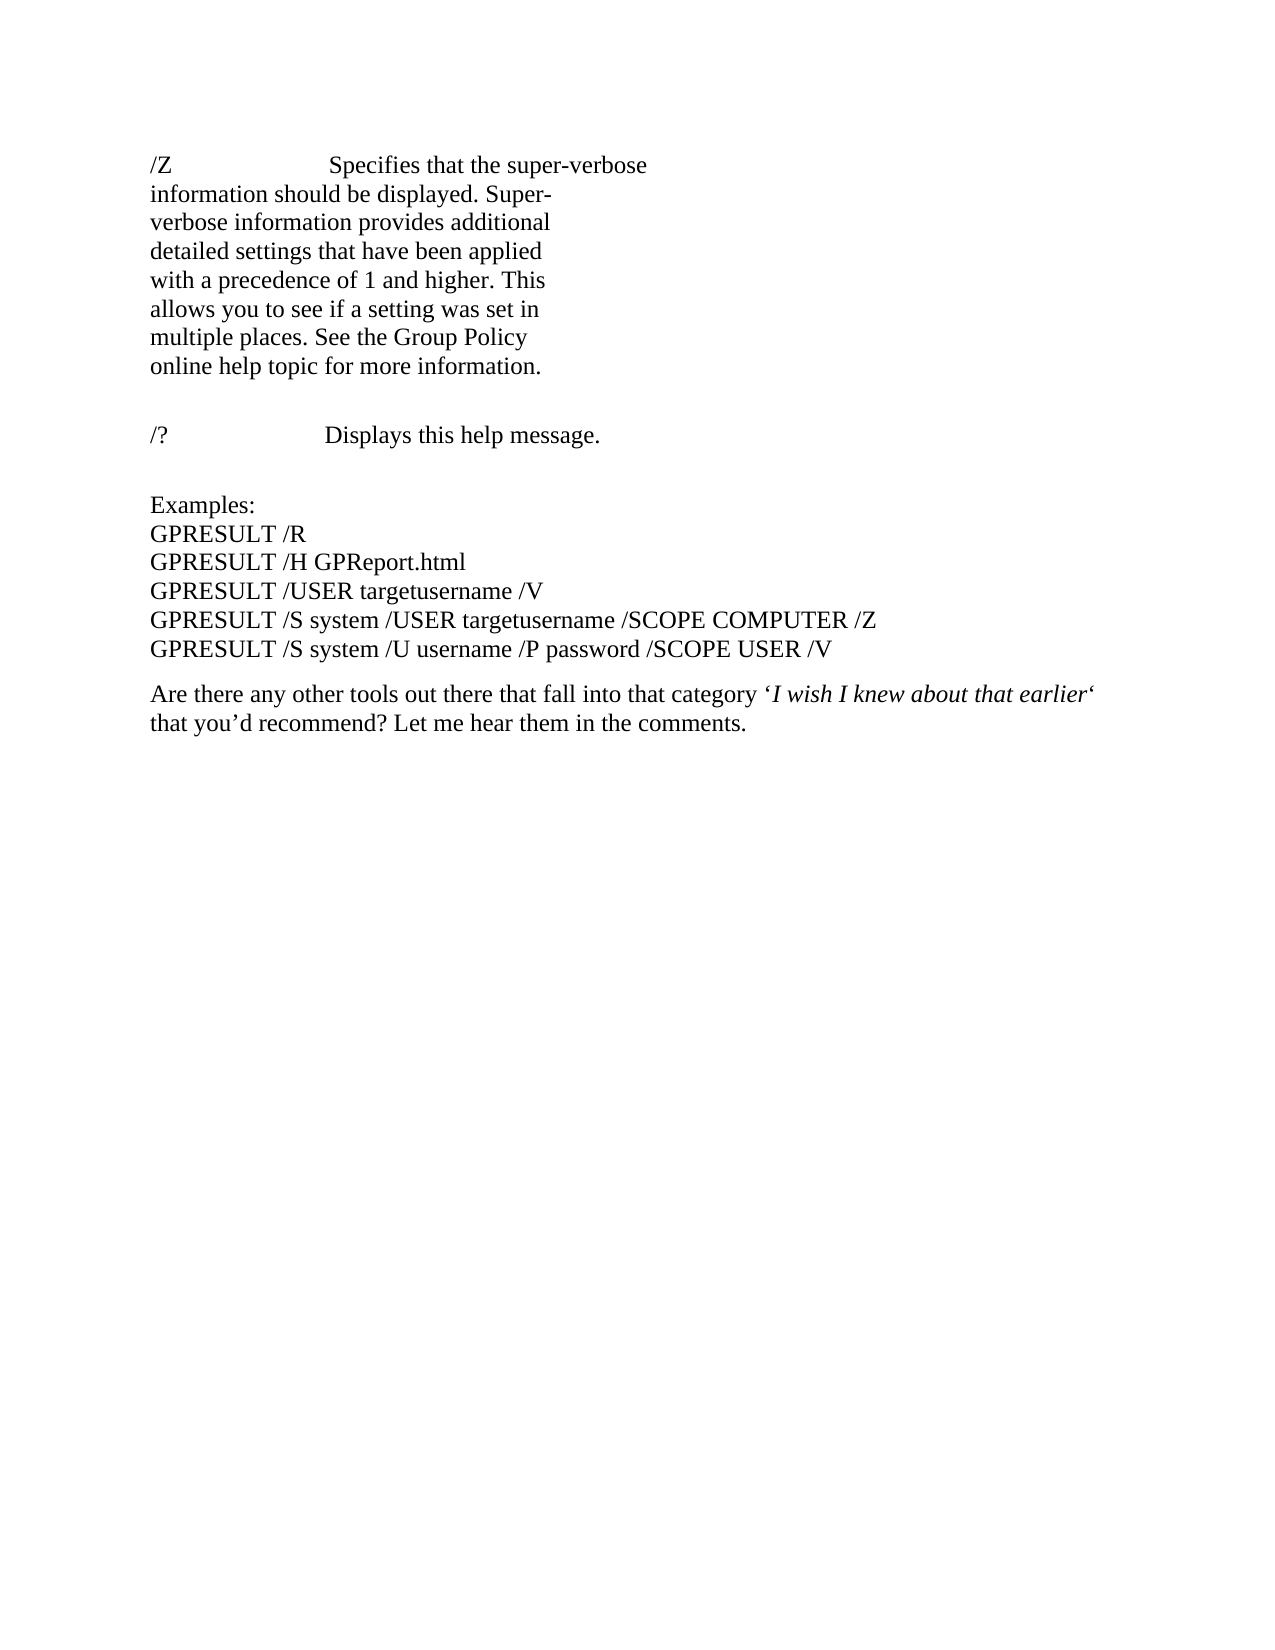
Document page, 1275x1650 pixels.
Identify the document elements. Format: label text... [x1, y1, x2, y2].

text /Z Specifies that the super-verbose information should be displayed. Super- verbose information provides additional detailed settings that have been applied with a precedence of 1 and higher. This allows you to see if a setting was set in multiple places. See the Group Policy online help topic for more information. [150, 150, 1125, 380]
text /? Displays this help message. [150, 421, 1125, 449]
text Are there any other tools out there that fall into that category ‘I wish I knew about that earlier‘ that you’d recommend? Let me hear them in the comments. [150, 679, 1125, 737]
text Examples: GPRESULT /R GPRESULT /H GPReport.html GPRESULT /USER targetusername /V GPRESULT /S system /USER targetusername /SCOPE COMPUTER /Z GPRESULT /S system /U username /P password /SCOPE USER /V [150, 490, 1125, 662]
